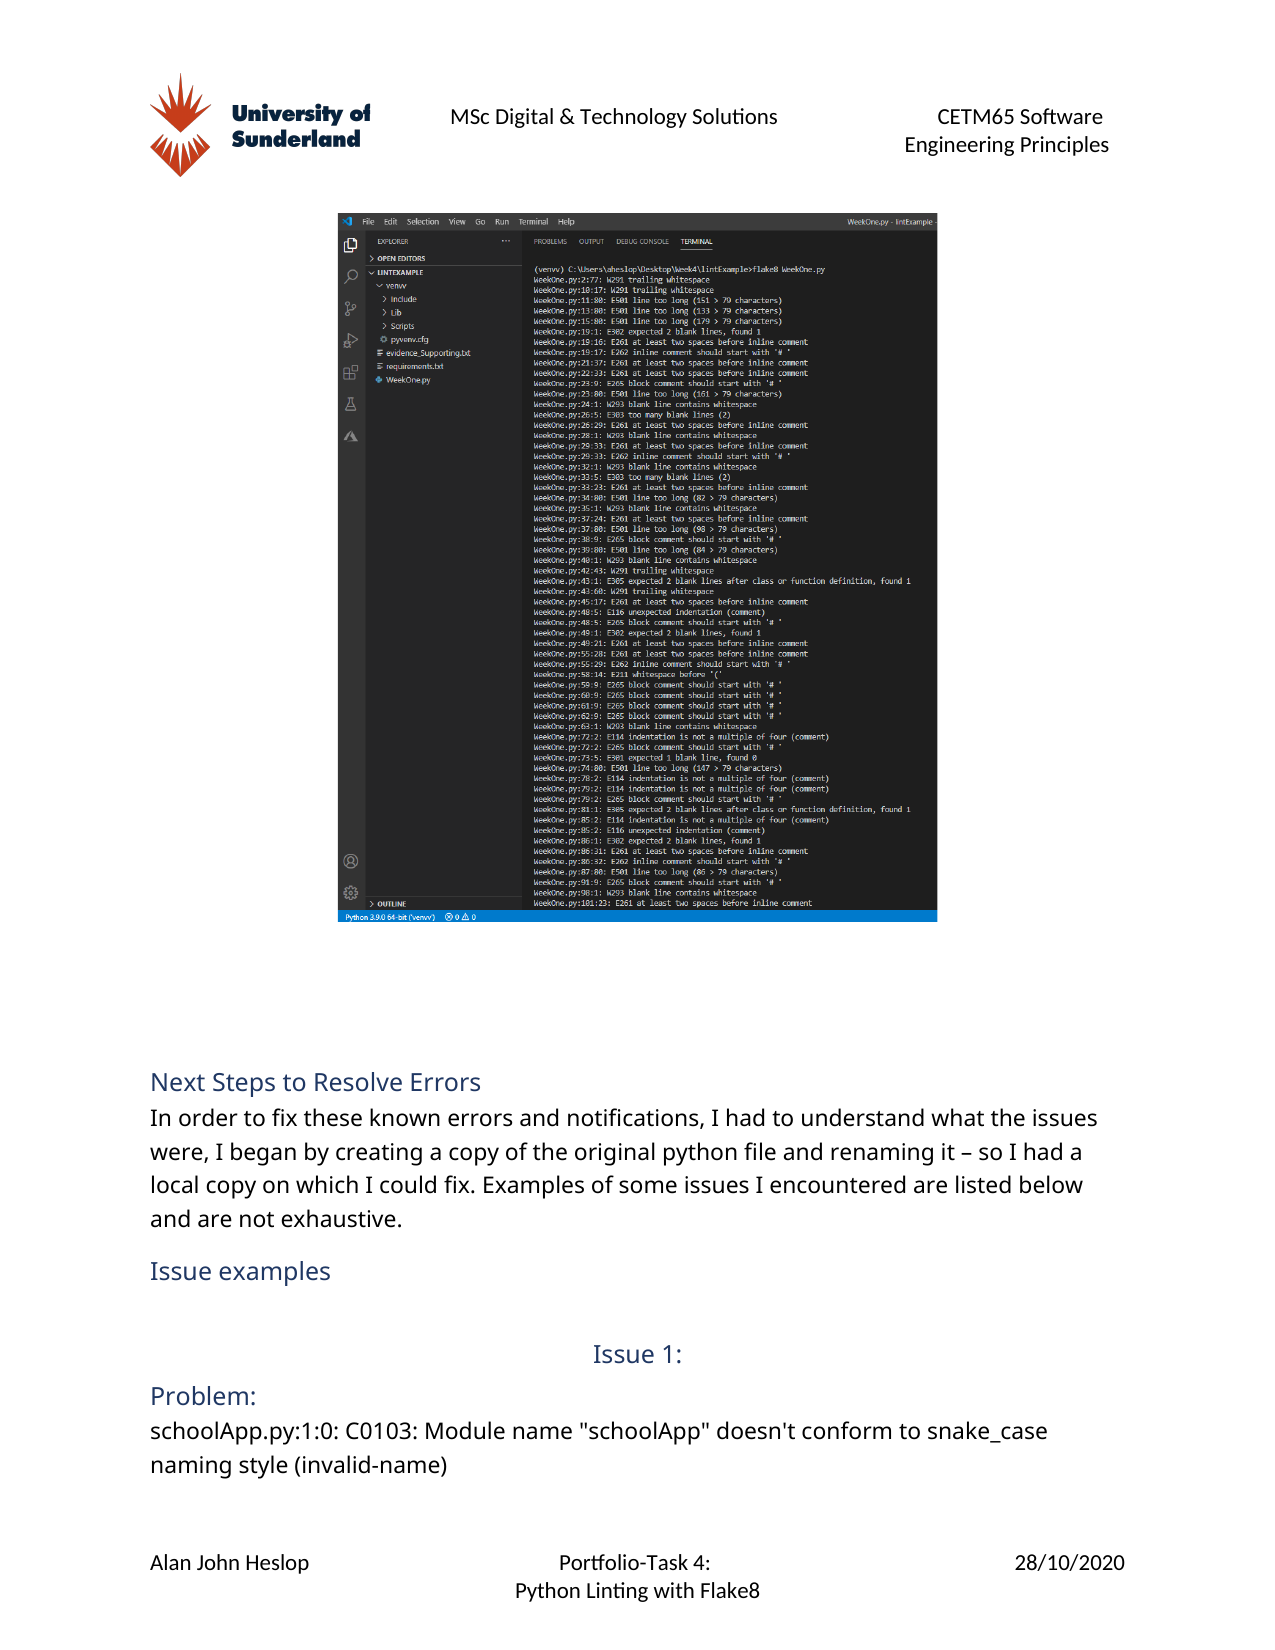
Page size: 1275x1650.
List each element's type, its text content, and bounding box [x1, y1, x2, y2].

subtitle Next Steps to Resolve Errors [150, 1065, 1125, 1099]
subtitle Issue 1: [150, 1337, 1125, 1371]
picture [150, 73, 370, 177]
text schoolApp.py:1:0: C0103: Module name "schoolApp" doesn't conform to snake_case naming style (invalid-name) [150, 1415, 1125, 1480]
subtitle Issue examples [150, 1253, 1125, 1288]
text In order to fix these known errors and notifications, I had to understand what the issues were, I began by creating a copy of the original python file and renaming it – so I had a local copy on which I could fix. Examples of some issues I encountered are listed below and are not exhaustive. [150, 1102, 1125, 1234]
subtitle Problem: [150, 1378, 1125, 1412]
picture [337, 213, 938, 922]
